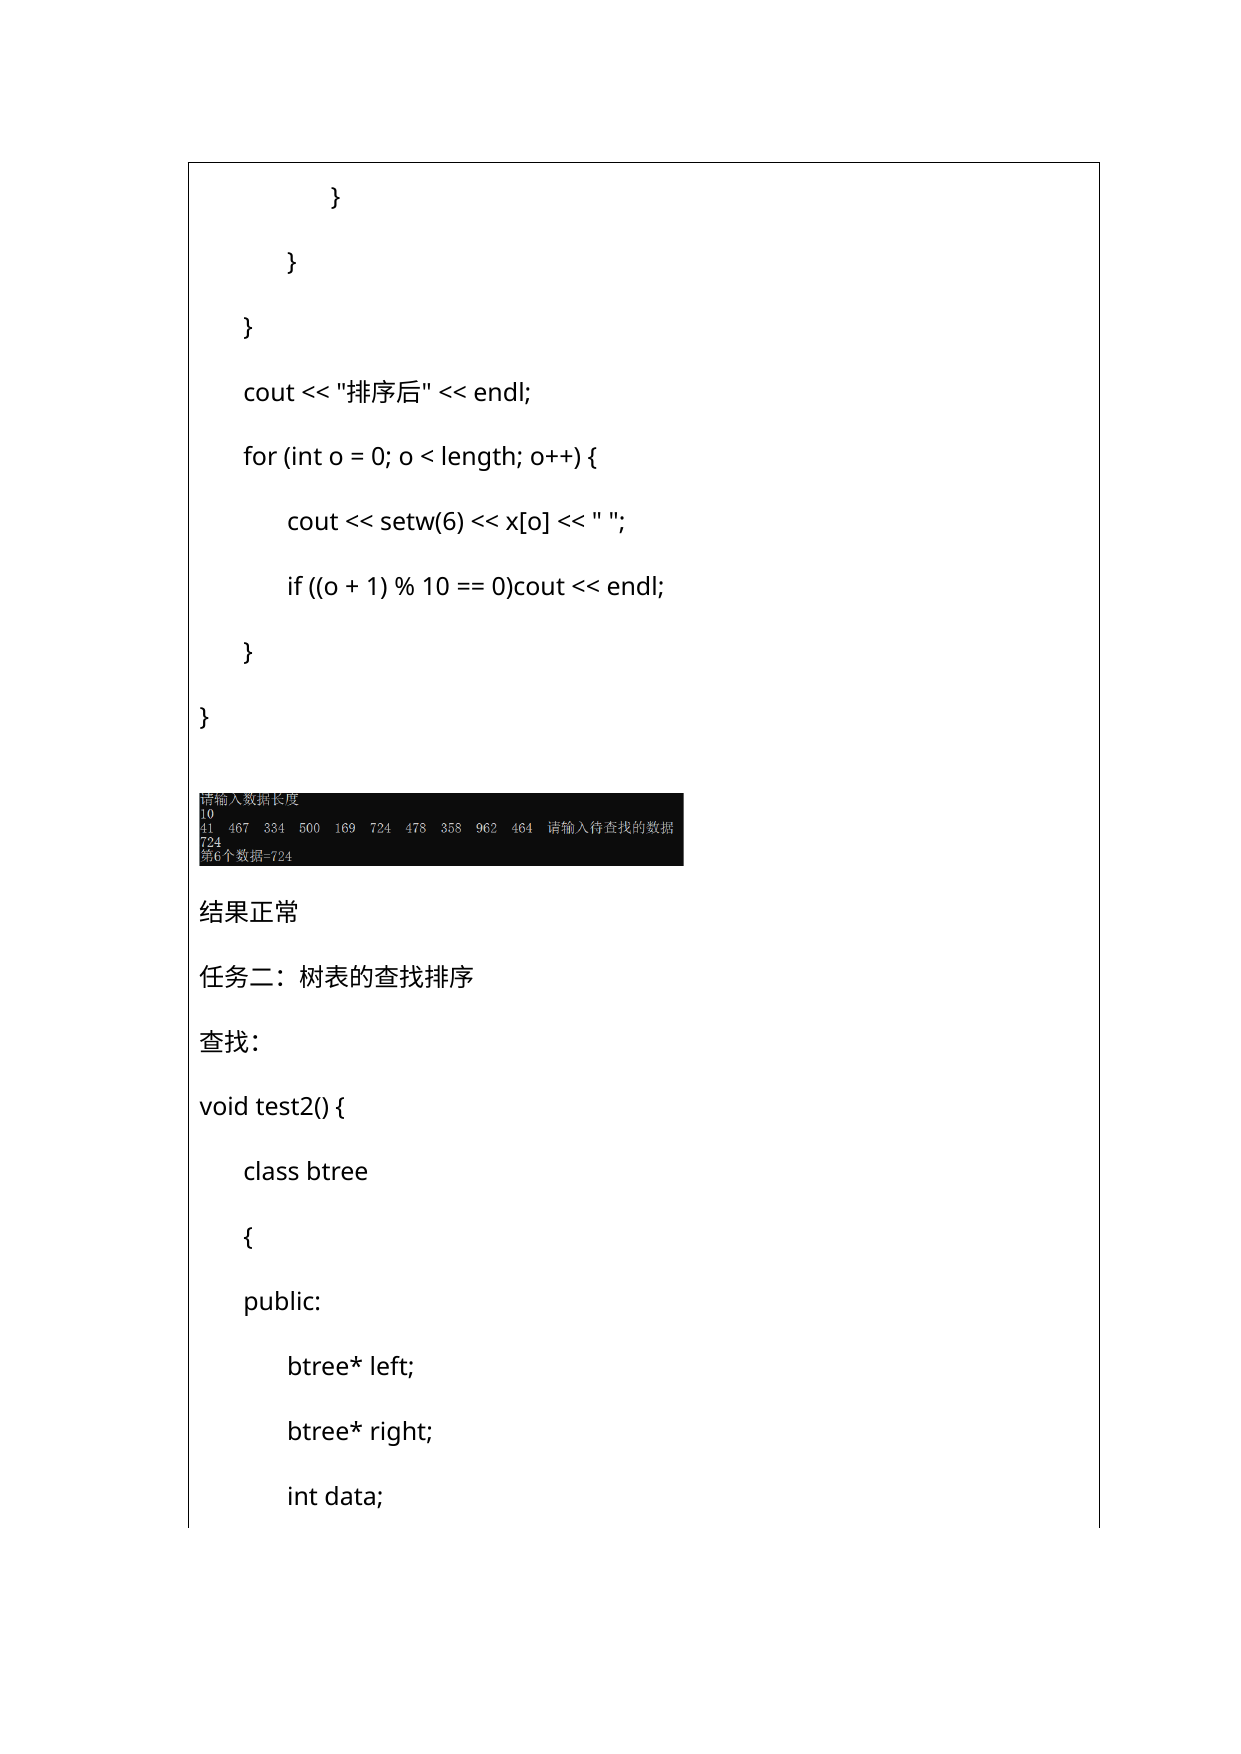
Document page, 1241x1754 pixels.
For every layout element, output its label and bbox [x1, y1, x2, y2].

picture [199, 793, 684, 866]
table_cell [189, 163, 1099, 1528]
